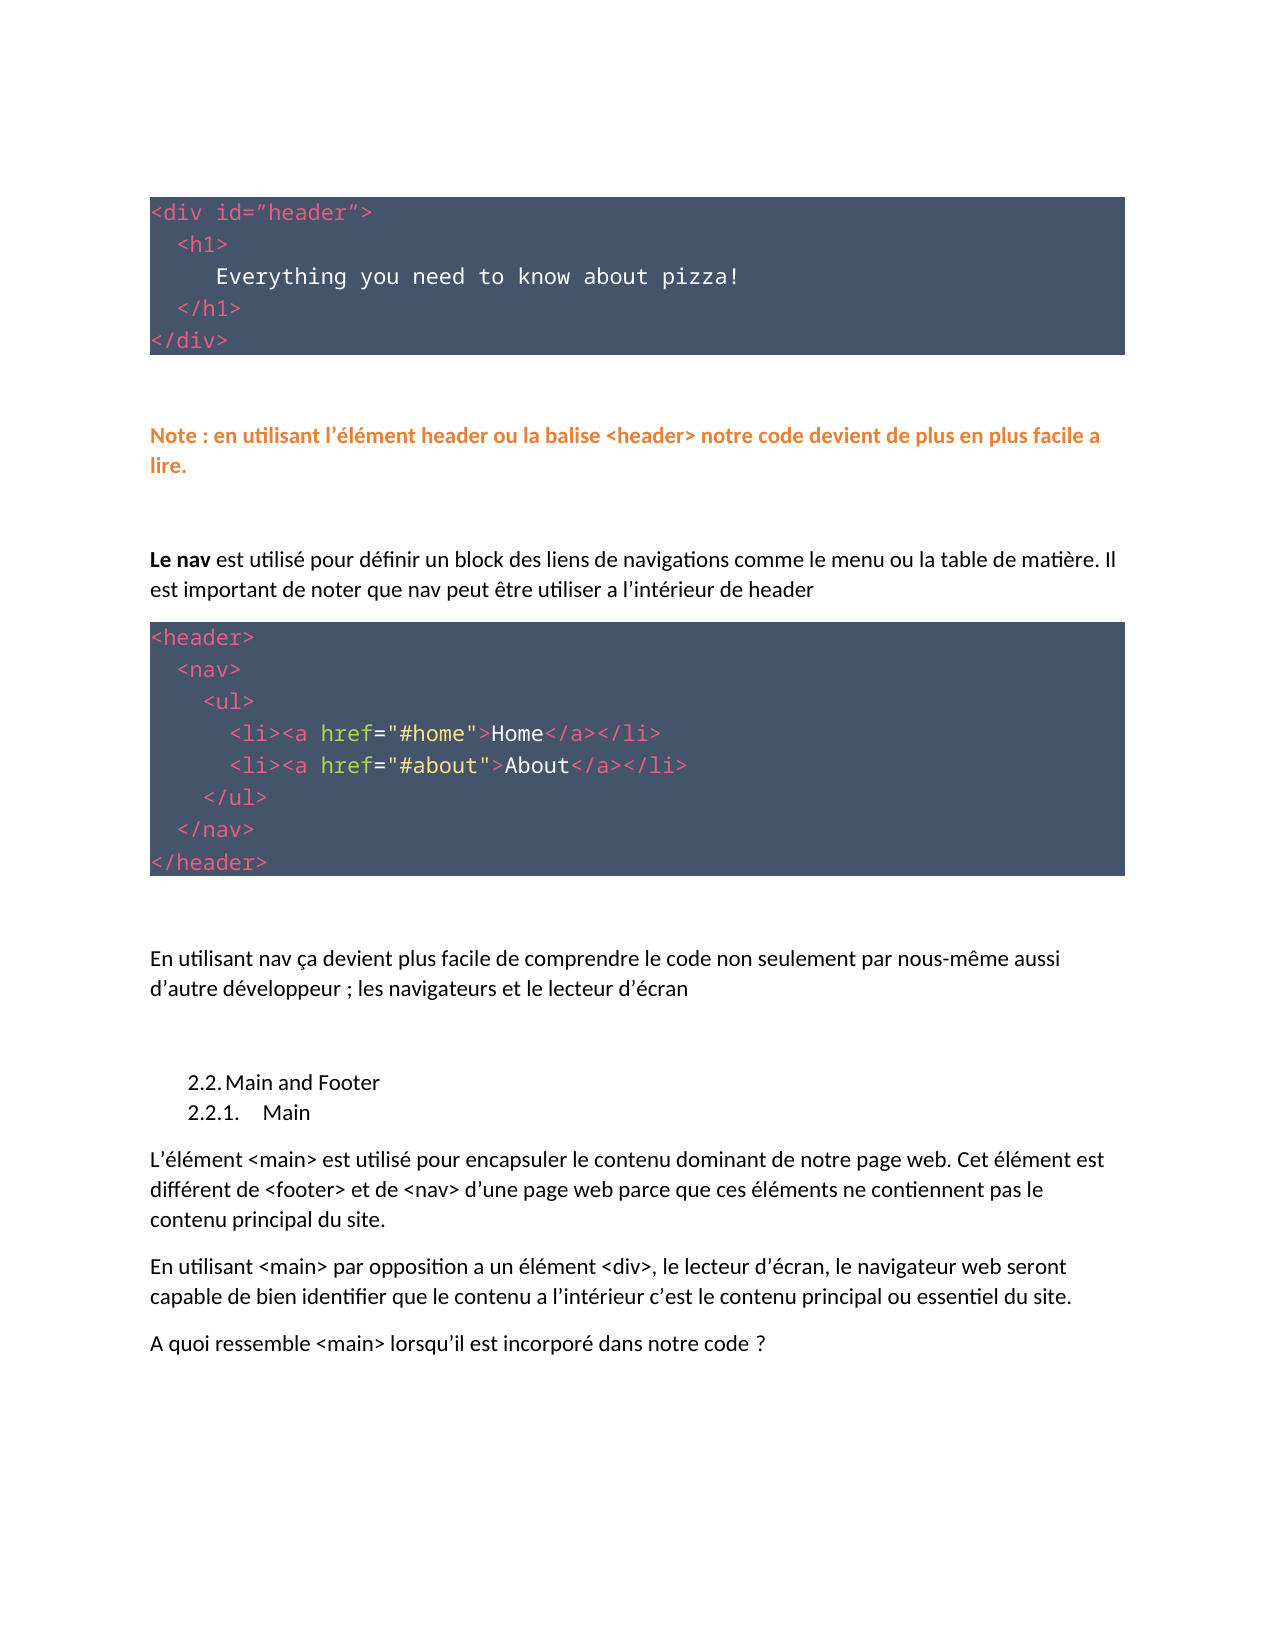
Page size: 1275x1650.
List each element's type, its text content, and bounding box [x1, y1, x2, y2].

text L’élément <main> est utilisé pour encapsuler le contenu dominant de notre page web. Cet élément est différent de <footer> et de <nav> d’une page web parce que ces éléments ne contiennent pas le contenu principal du site. [150, 1145, 1125, 1233]
list Main [187, 1098, 1125, 1126]
text A quoi ressemble <main> lorsqu’il est incorporé dans notre code ? [150, 1329, 1125, 1357]
list Main and Footer [187, 1068, 1125, 1096]
text <header> <nav> <ul> <li><a href="#home">Home</a></li> <li><a href="#about">About</a></li> </ul> </nav> </header> [150, 622, 1125, 876]
text Le nav est utilisé pour définir un block des liens de navigations comme le menu ou la table de matière. Il est important de noter que nav peut être utiliser a l’intérieur de header [150, 545, 1125, 603]
text Note : en utilisant l’élément header ou la balise <header> notre code devient de plus en plus facile a lire. [150, 421, 1125, 479]
text En utilisant nav ça devient plus facile de comprendre le code non seulement par nous-même aussi d’autre développeur ; les navigateurs et le lecteur d’écran [150, 944, 1125, 1002]
text <div id=”header”> <h1> Everything you need to know about pizza! </h1> </div> [150, 197, 1125, 355]
text En utilisant <main> par opposition a un élément <div>, le lecteur d’écran, le navigateur web seront capable de bien identifier que le contenu a l’intérieur c’est le contenu principal ou essentiel du site. [150, 1252, 1125, 1311]
